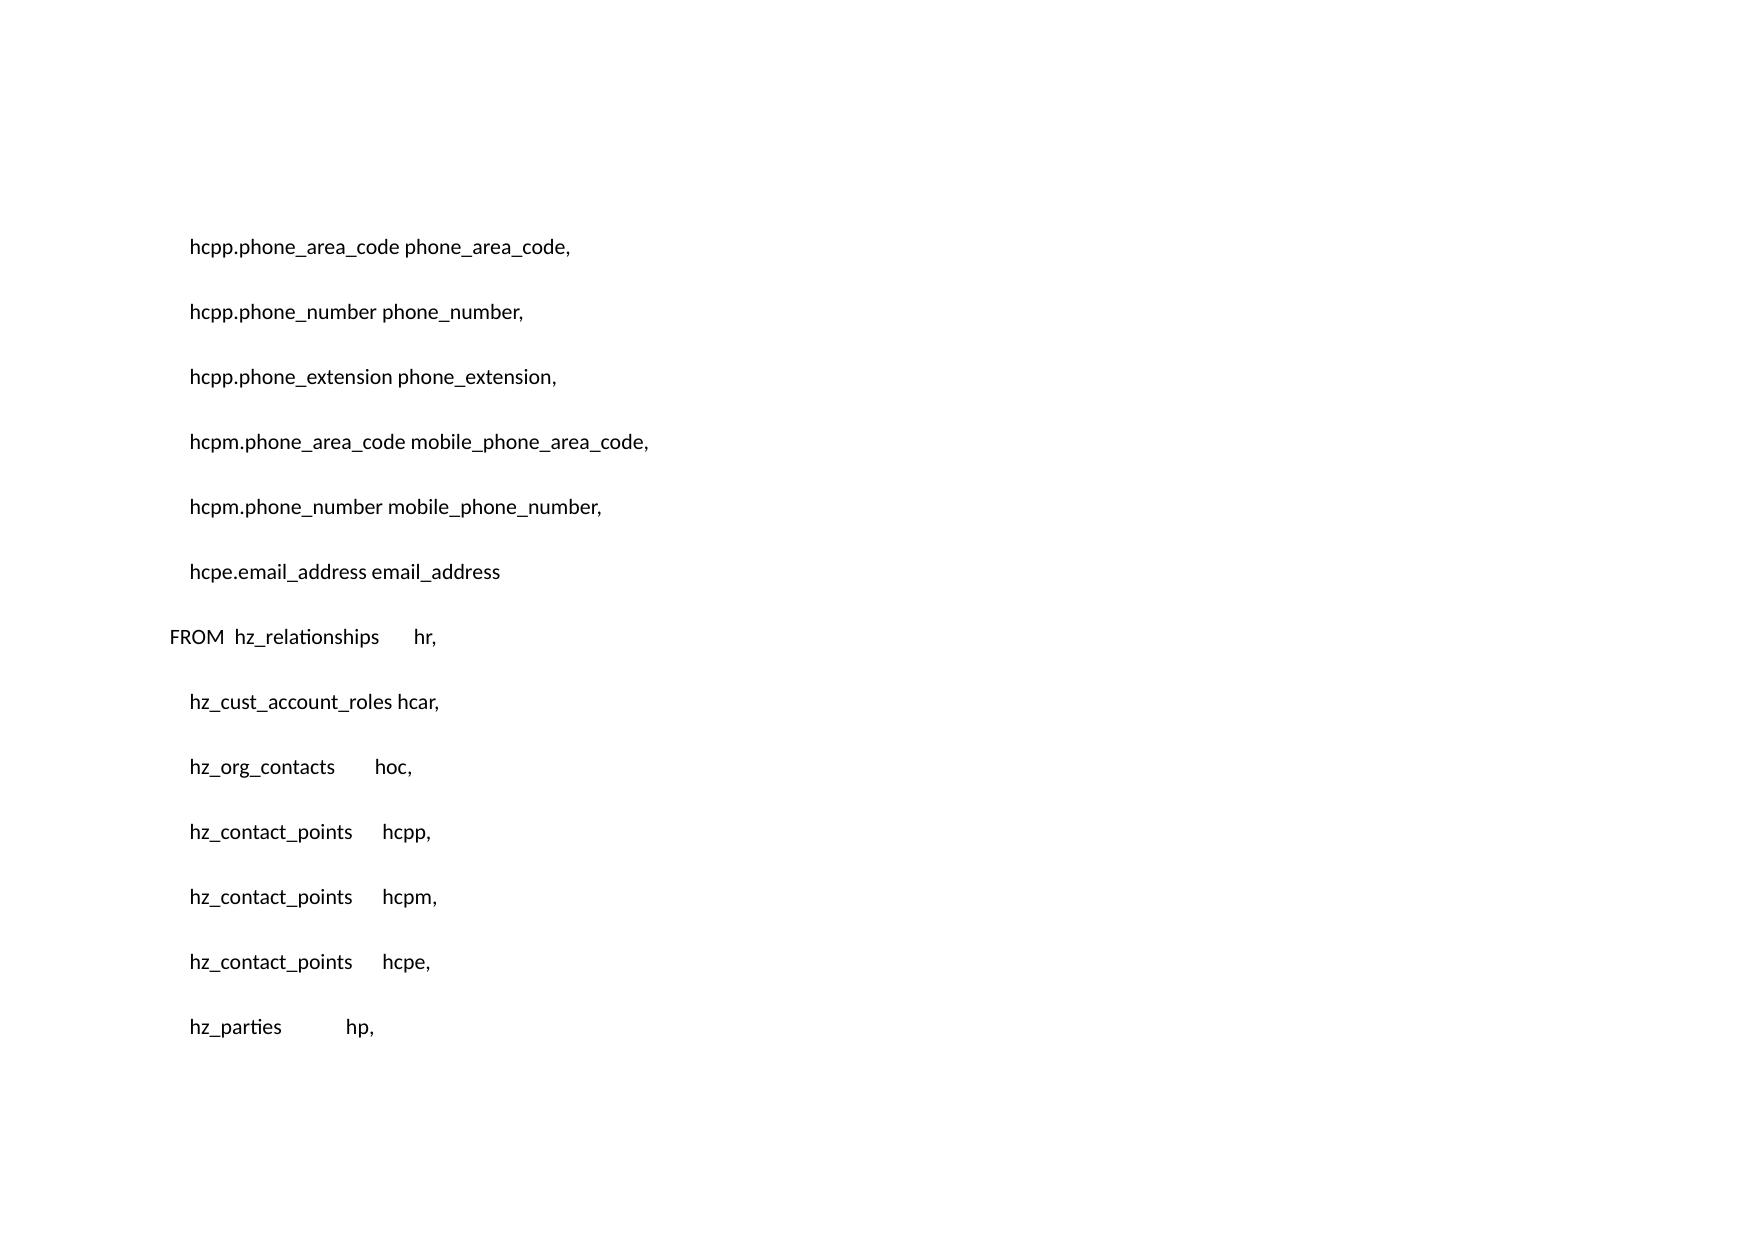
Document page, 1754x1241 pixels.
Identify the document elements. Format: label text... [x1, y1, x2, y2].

text hz_contact_points hcpp, [150, 815, 1604, 848]
text hz_org_contacts hoc, [150, 750, 1604, 783]
text hz_cust_account_roles hcar, [150, 685, 1604, 718]
text hz_contact_points hcpm, [150, 880, 1604, 913]
text hcpe.email_address email_address [150, 555, 1604, 588]
text hcpm.phone_number mobile_phone_number, [150, 490, 1604, 523]
text FROM hz_relationships hr, [150, 620, 1604, 653]
text hcpp.phone_number phone_number, [150, 295, 1604, 328]
text hcpp.phone_area_code phone_area_code, [150, 230, 1604, 263]
text hz_contact_points hcpe, [150, 945, 1604, 978]
text hcpp.phone_extension phone_extension, [150, 360, 1604, 393]
text hz_parties hp, [150, 1010, 1604, 1043]
text hcpm.phone_area_code mobile_phone_area_code, [150, 425, 1604, 458]
